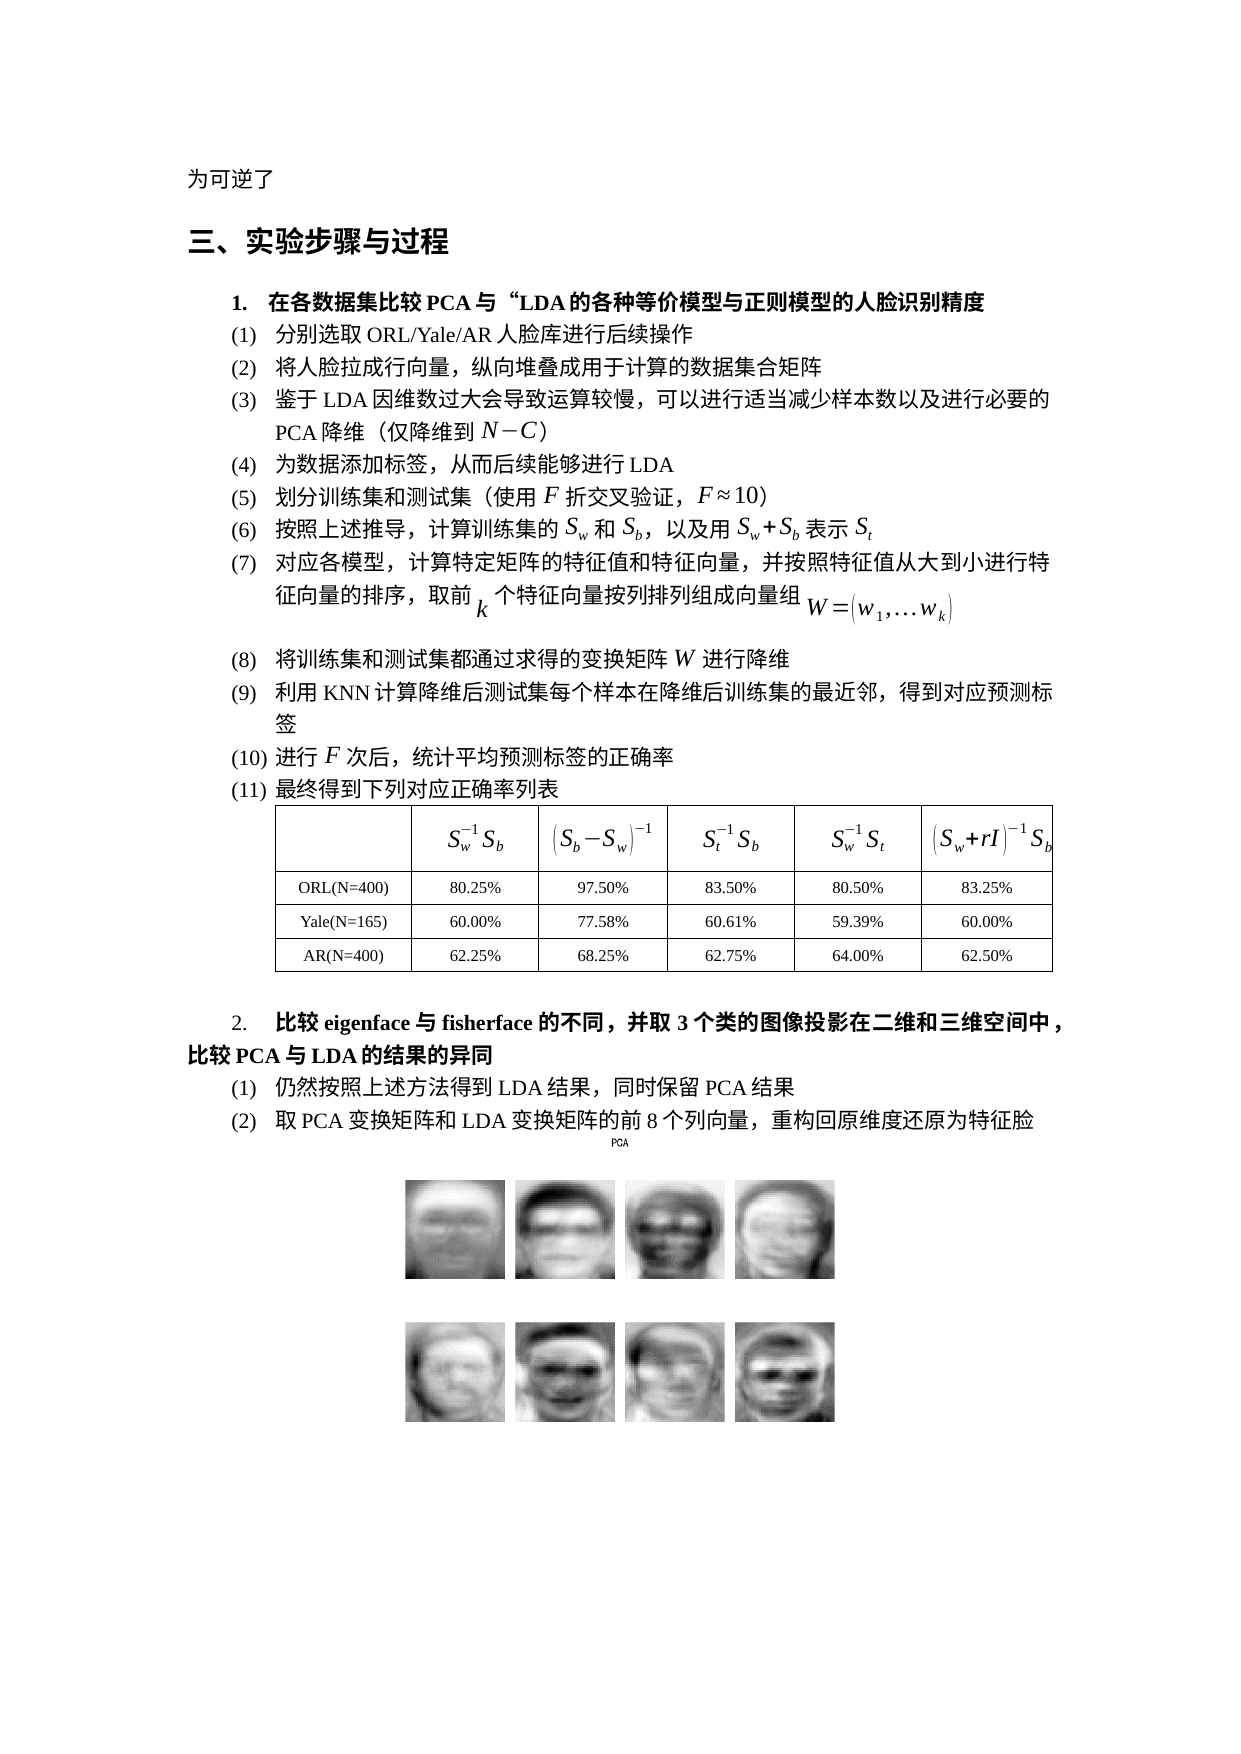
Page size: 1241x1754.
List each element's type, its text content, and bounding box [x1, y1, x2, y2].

table_cell 62.75% [668, 939, 794, 971]
table_cell 77.58% [539, 905, 667, 938]
list 在各数据集比较PCA与“LDA的各种等价模型与正则模型的人脸识别精度 [231, 284, 1053, 317]
list 将训练集和测试集都通过求得的变换矩阵 进行降维 [231, 642, 1053, 674]
list 进行 次后，统计平均预测标签的正确率 [231, 739, 1053, 772]
table_cell 97.50% [539, 872, 667, 904]
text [187, 162, 1053, 194]
table_cell 64.00% [795, 939, 921, 971]
list 对应各模型，计算特定矩阵的特征值和特征向量，并按照特征值从大到小进行特征向量的排序，取前 个特征向量按列排列组成向量组 [231, 544, 1053, 642]
list 将人脸拉成行向量，纵向堆叠成用于计算的数据集合矩阵 [231, 349, 1053, 382]
table_header [795, 806, 921, 871]
text (1) 仍然按照上述方法得到LDA结果，同时保留PCA结果 [187, 1070, 1053, 1102]
table_cell 68.25% [539, 939, 667, 971]
subtitle 三、实验步骤与过程 [187, 207, 1053, 272]
picture [403, 1134, 837, 1424]
table_header [539, 806, 667, 871]
table_cell ORL(N=400) [276, 872, 411, 904]
list 为数据添加标签，从而后续能够进行LDA [231, 447, 1053, 479]
table_cell 60.00% [412, 905, 538, 938]
table_header [668, 806, 794, 871]
table_cell 80.50% [795, 872, 921, 904]
table_cell Yale(N=165) [276, 905, 411, 938]
table_cell 59.39% [795, 905, 921, 938]
table_header [276, 806, 411, 871]
table_cell 80.25% [412, 872, 538, 904]
list 按照上述推导，计算训练集的 和 ，以及用 表示 [231, 512, 1053, 544]
list 划分训练集和测试集（使用 折交叉验证，） [231, 479, 1053, 512]
table_cell 83.50% [668, 872, 794, 904]
text 2. 比较eigenface与fisherface的不同，并取3个类的图像投影在二维和三维空间中，比较PCA与LDA的结果的异同 [187, 1005, 1053, 1070]
text (2) 取PCA变换矩阵和LDA变换矩阵的前8个列向量，重构回原维度还原为特征脸 [187, 1102, 1053, 1135]
table_cell AR(N=400) [276, 939, 411, 971]
list 鉴于LDA因维数过大会导致运算较慢，可以进行适当减少样本数以及进行必要的PCA降维（仅降维到 ） [231, 382, 1053, 447]
table_cell 83.25% [922, 872, 1052, 904]
table_header [412, 806, 538, 871]
table_cell 60.61% [668, 905, 794, 938]
list 分别选取ORL/Yale/AR人脸库进行后续操作 [231, 317, 1053, 349]
table_header [922, 806, 1052, 871]
table_cell 62.25% [412, 939, 538, 971]
list 最终得到下列对应正确率列表 [231, 772, 1053, 804]
list 利用KNN计算降维后测试集每个样本在降维后训练集的最近邻，得到对应预测标签 [231, 674, 1053, 739]
table_cell 60.00% [922, 905, 1052, 938]
table_cell 62.50% [922, 939, 1052, 971]
